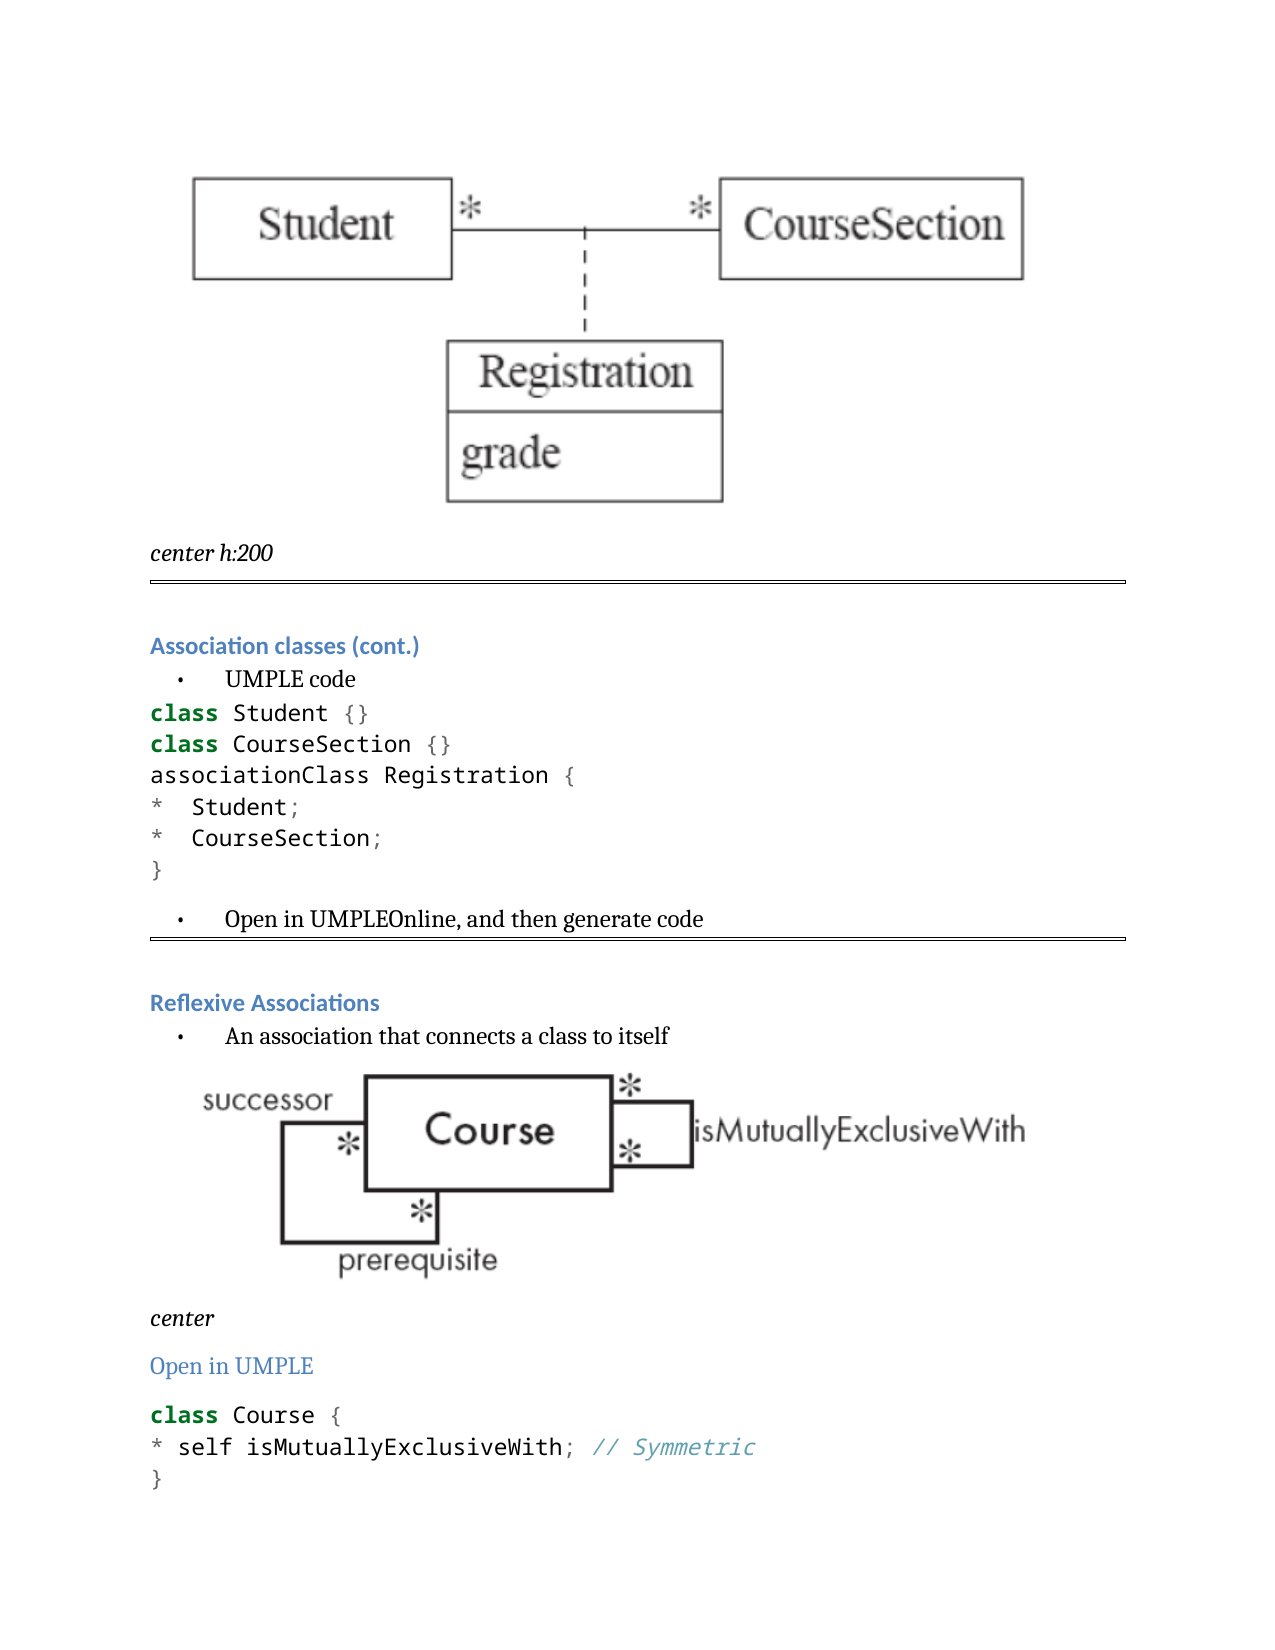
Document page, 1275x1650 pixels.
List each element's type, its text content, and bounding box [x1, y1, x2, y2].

subtitle Association classes (cont.) [150, 630, 1125, 661]
subtitle Reflexive Associations [150, 987, 1125, 1018]
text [150, 1399, 1125, 1493]
list An association that connects a class to itself [175, 1022, 1125, 1050]
picture [168, 1054, 1044, 1284]
text center [150, 1304, 1125, 1333]
text class Student {} class CourseSection {} associationClass Registration { * Student; * CourseSection; } [150, 697, 1125, 884]
list Open in UMPLEOnline, and then generate code [175, 905, 1125, 934]
list UMPLE code [175, 664, 1125, 693]
picture [168, 150, 1044, 519]
text Open in UMPLE [150, 1352, 1125, 1380]
text center h:200 [150, 539, 1125, 568]
